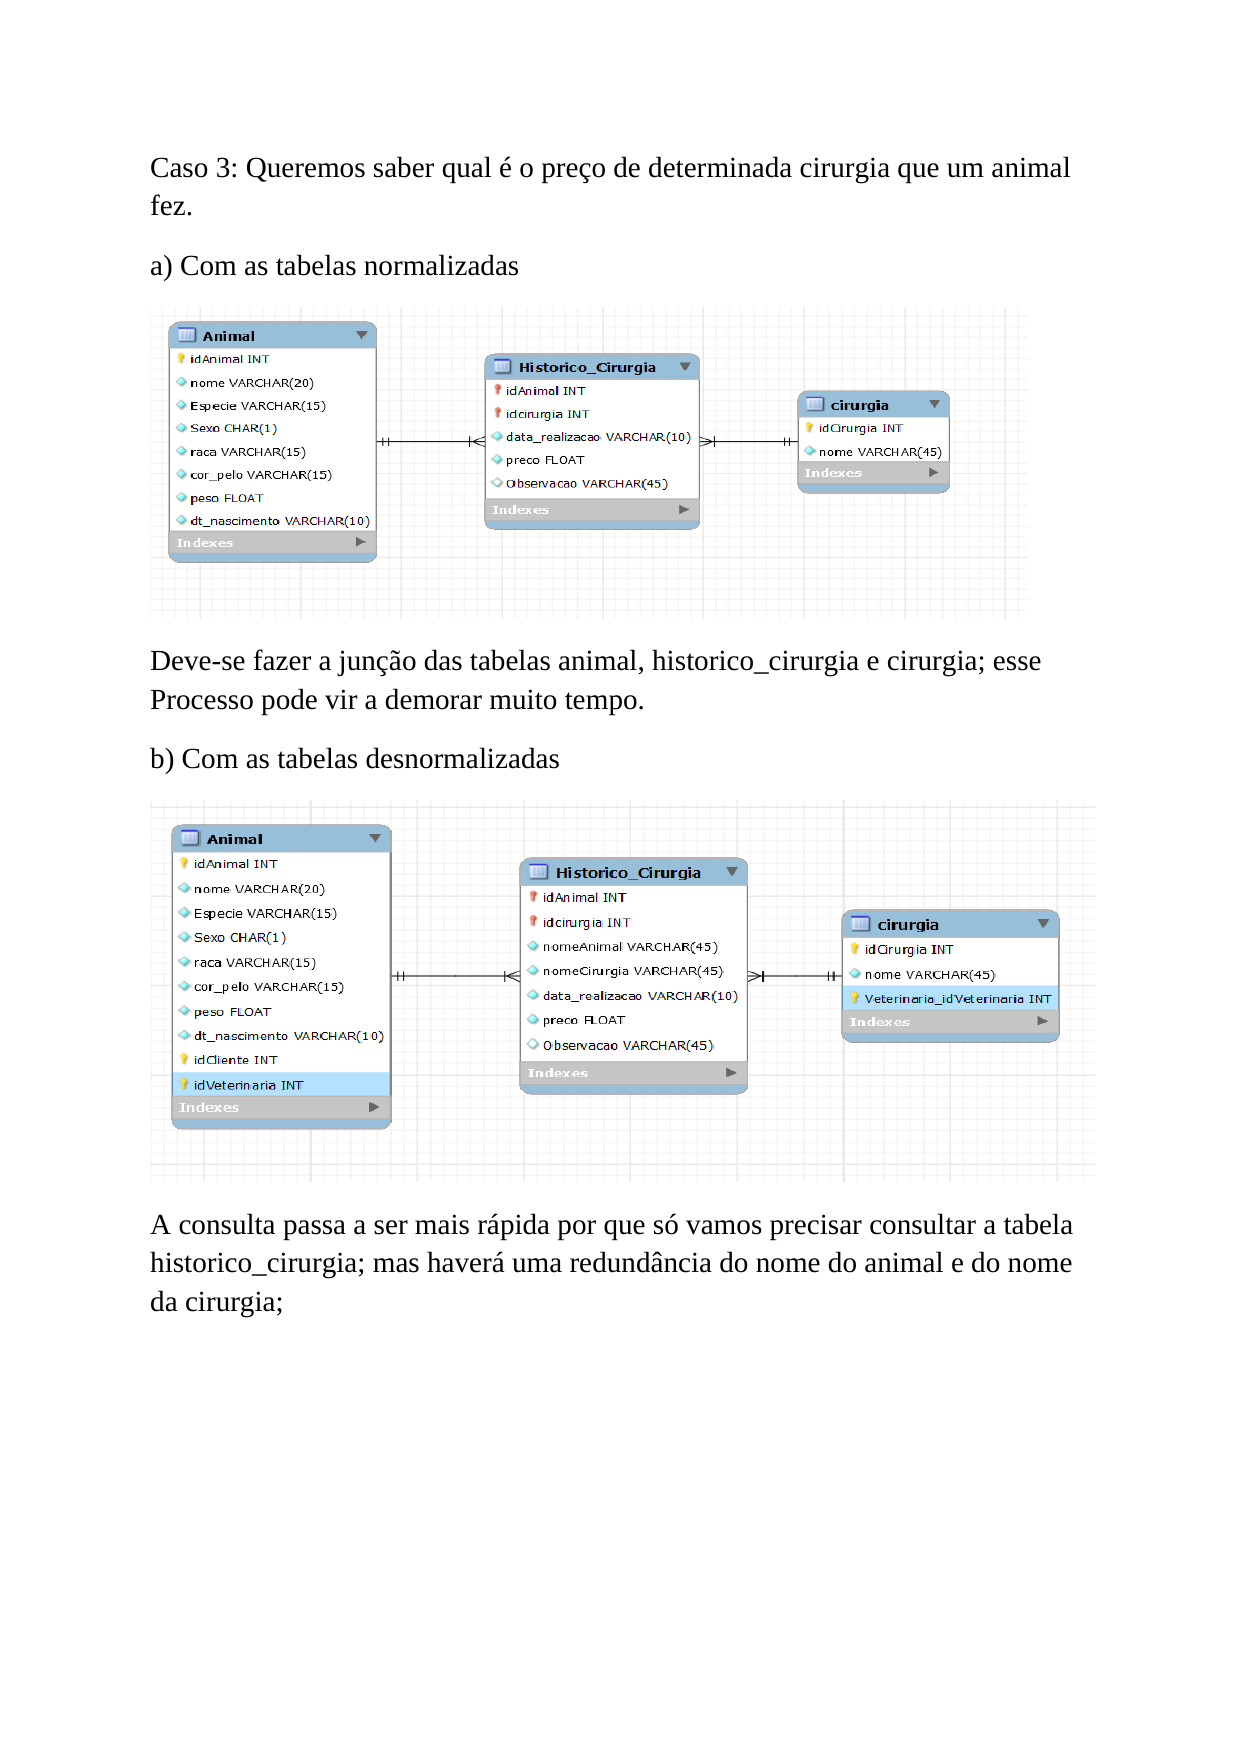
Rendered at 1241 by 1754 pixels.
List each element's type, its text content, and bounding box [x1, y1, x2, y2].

text a) Com as tabelas normalizadas [150, 248, 1090, 281]
picture [150, 307, 1029, 619]
text b) Com as tabelas desnormalizadas [150, 741, 1090, 775]
text A consulta passa a ser mais rápida por que só vamos precisar consultar a tabela historico_cirurgia; mas haverá uma redundância do nome do animal e do nome da cirurgia; [150, 1207, 1090, 1317]
picture [150, 800, 1096, 1182]
text Deve-se fazer a junção das tabelas animal, historico_cirurgia e cirurgia; esse Processo pode vir a demorar muito tempo. [150, 643, 1090, 715]
text Caso 3: Queremos saber qual é o preço de determinada cirurgia que um animal fez. [150, 150, 1090, 222]
